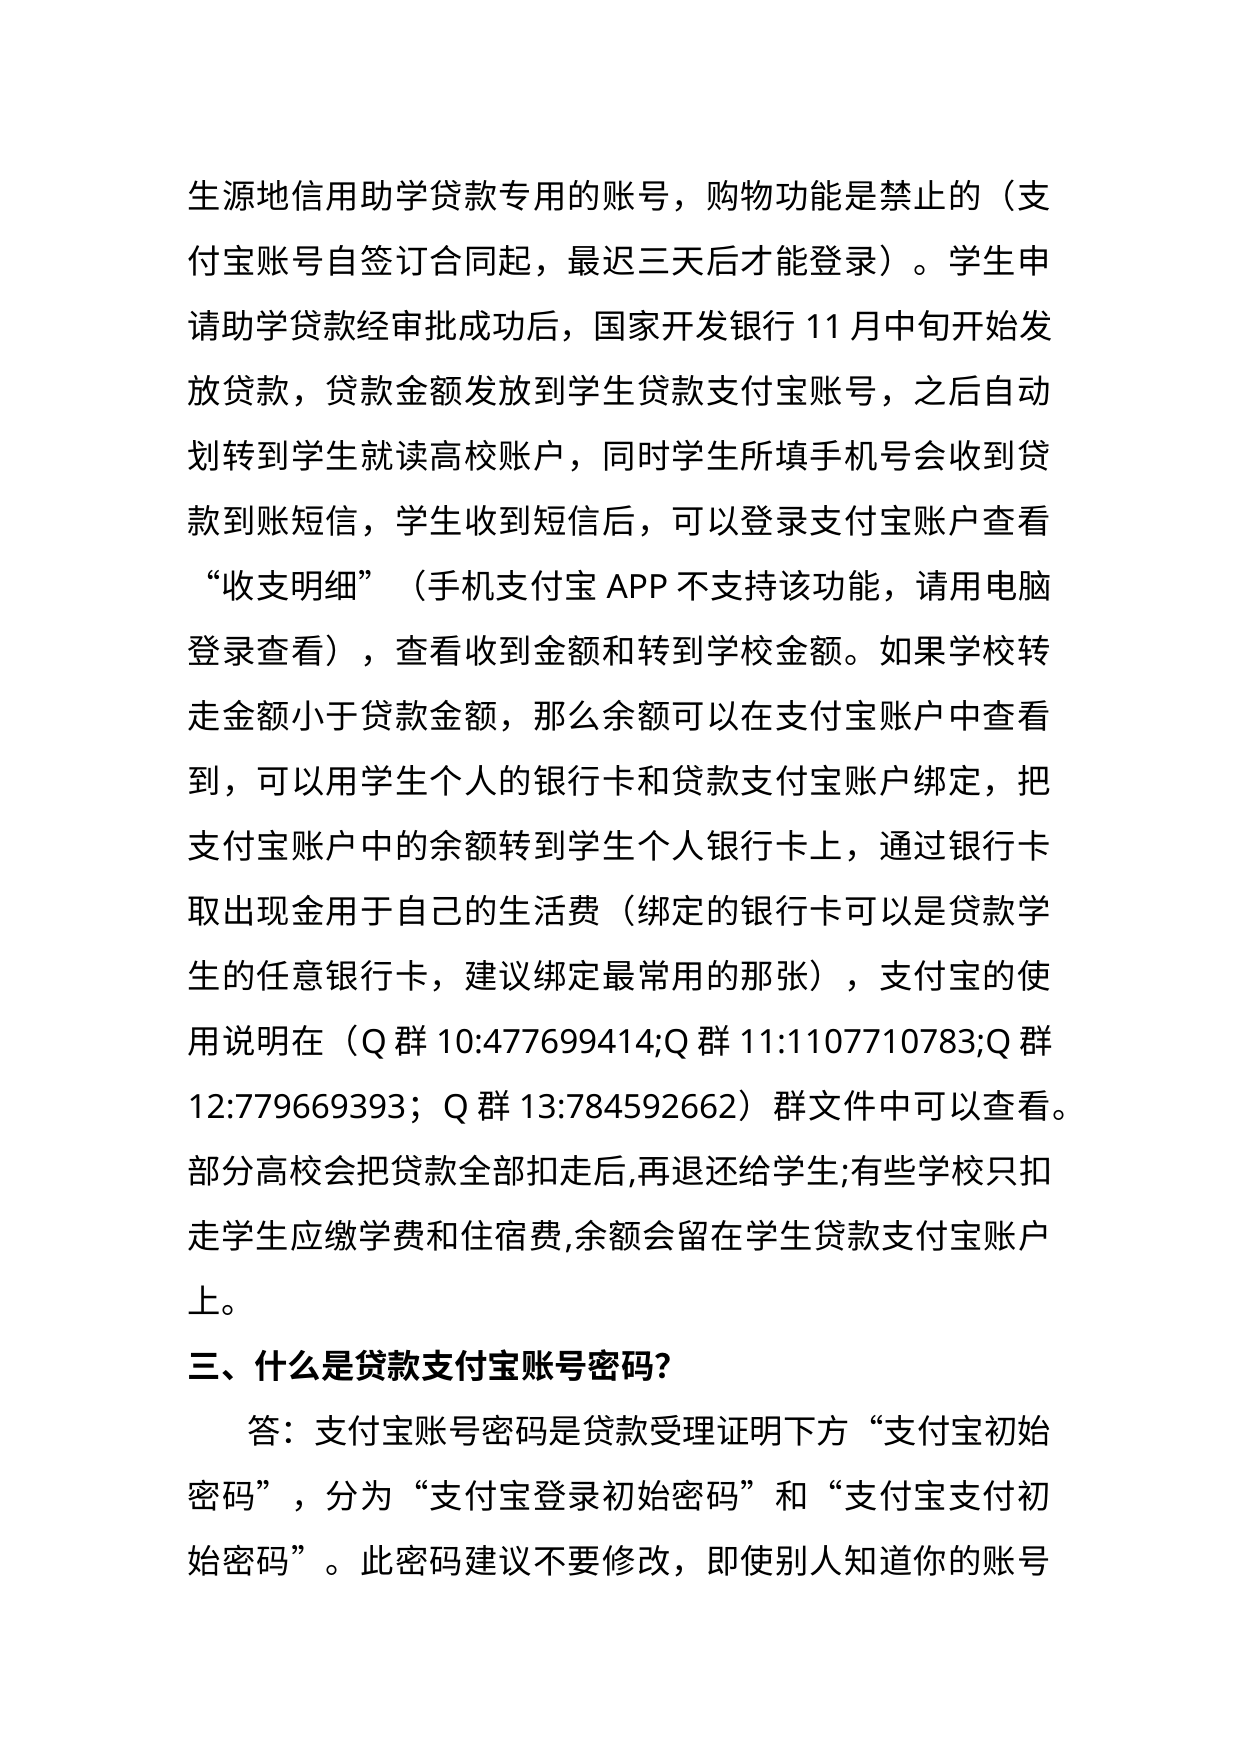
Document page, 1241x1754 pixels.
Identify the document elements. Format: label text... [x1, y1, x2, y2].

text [187, 162, 1053, 1332]
text 三、什么是贷款支付宝账号密码？ [187, 1332, 1053, 1397]
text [187, 1397, 1053, 1592]
